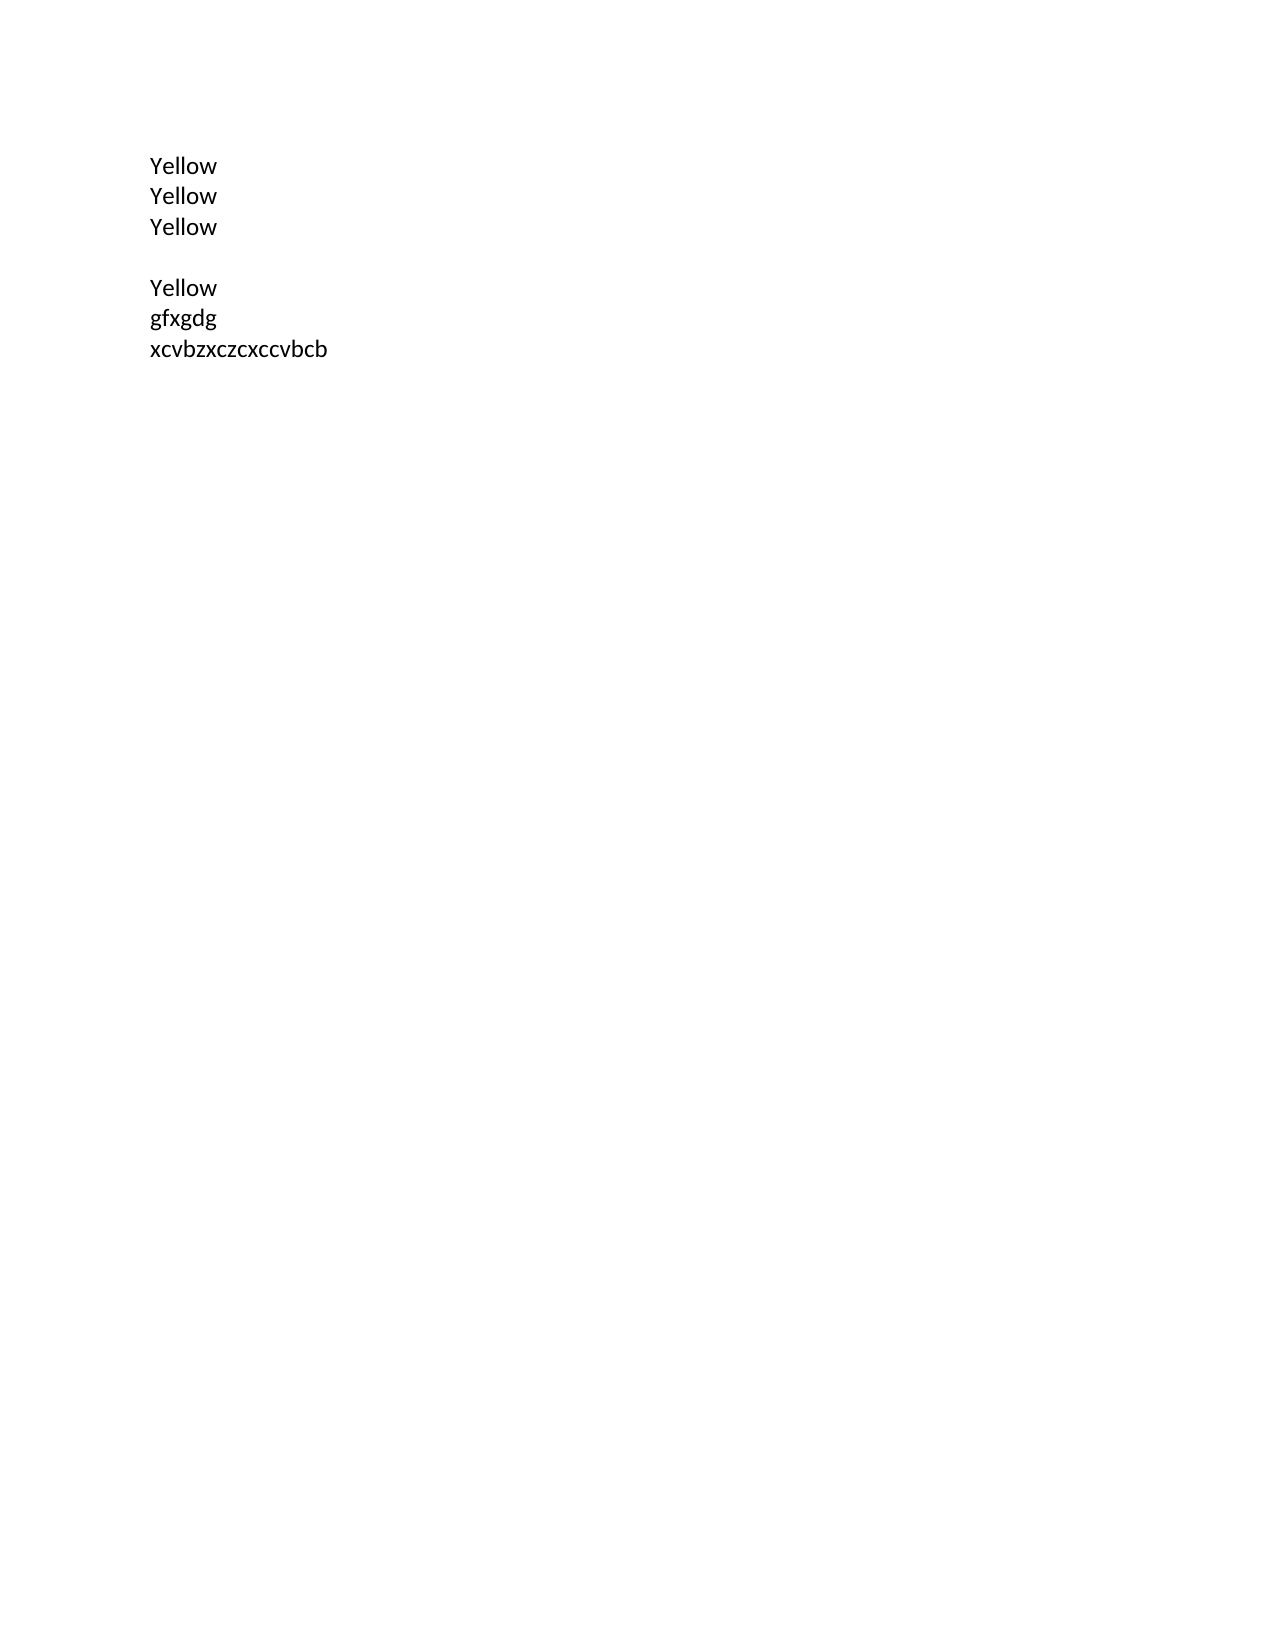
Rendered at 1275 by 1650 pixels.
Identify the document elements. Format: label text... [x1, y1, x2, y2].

text Yellow [150, 181, 1125, 211]
text Yellow [150, 211, 1125, 242]
text xcvbzxczcxccvbcb [150, 333, 1125, 364]
text Yellow [150, 150, 1125, 181]
text gfxgdg [150, 303, 1125, 333]
text Yellow [150, 272, 1125, 303]
